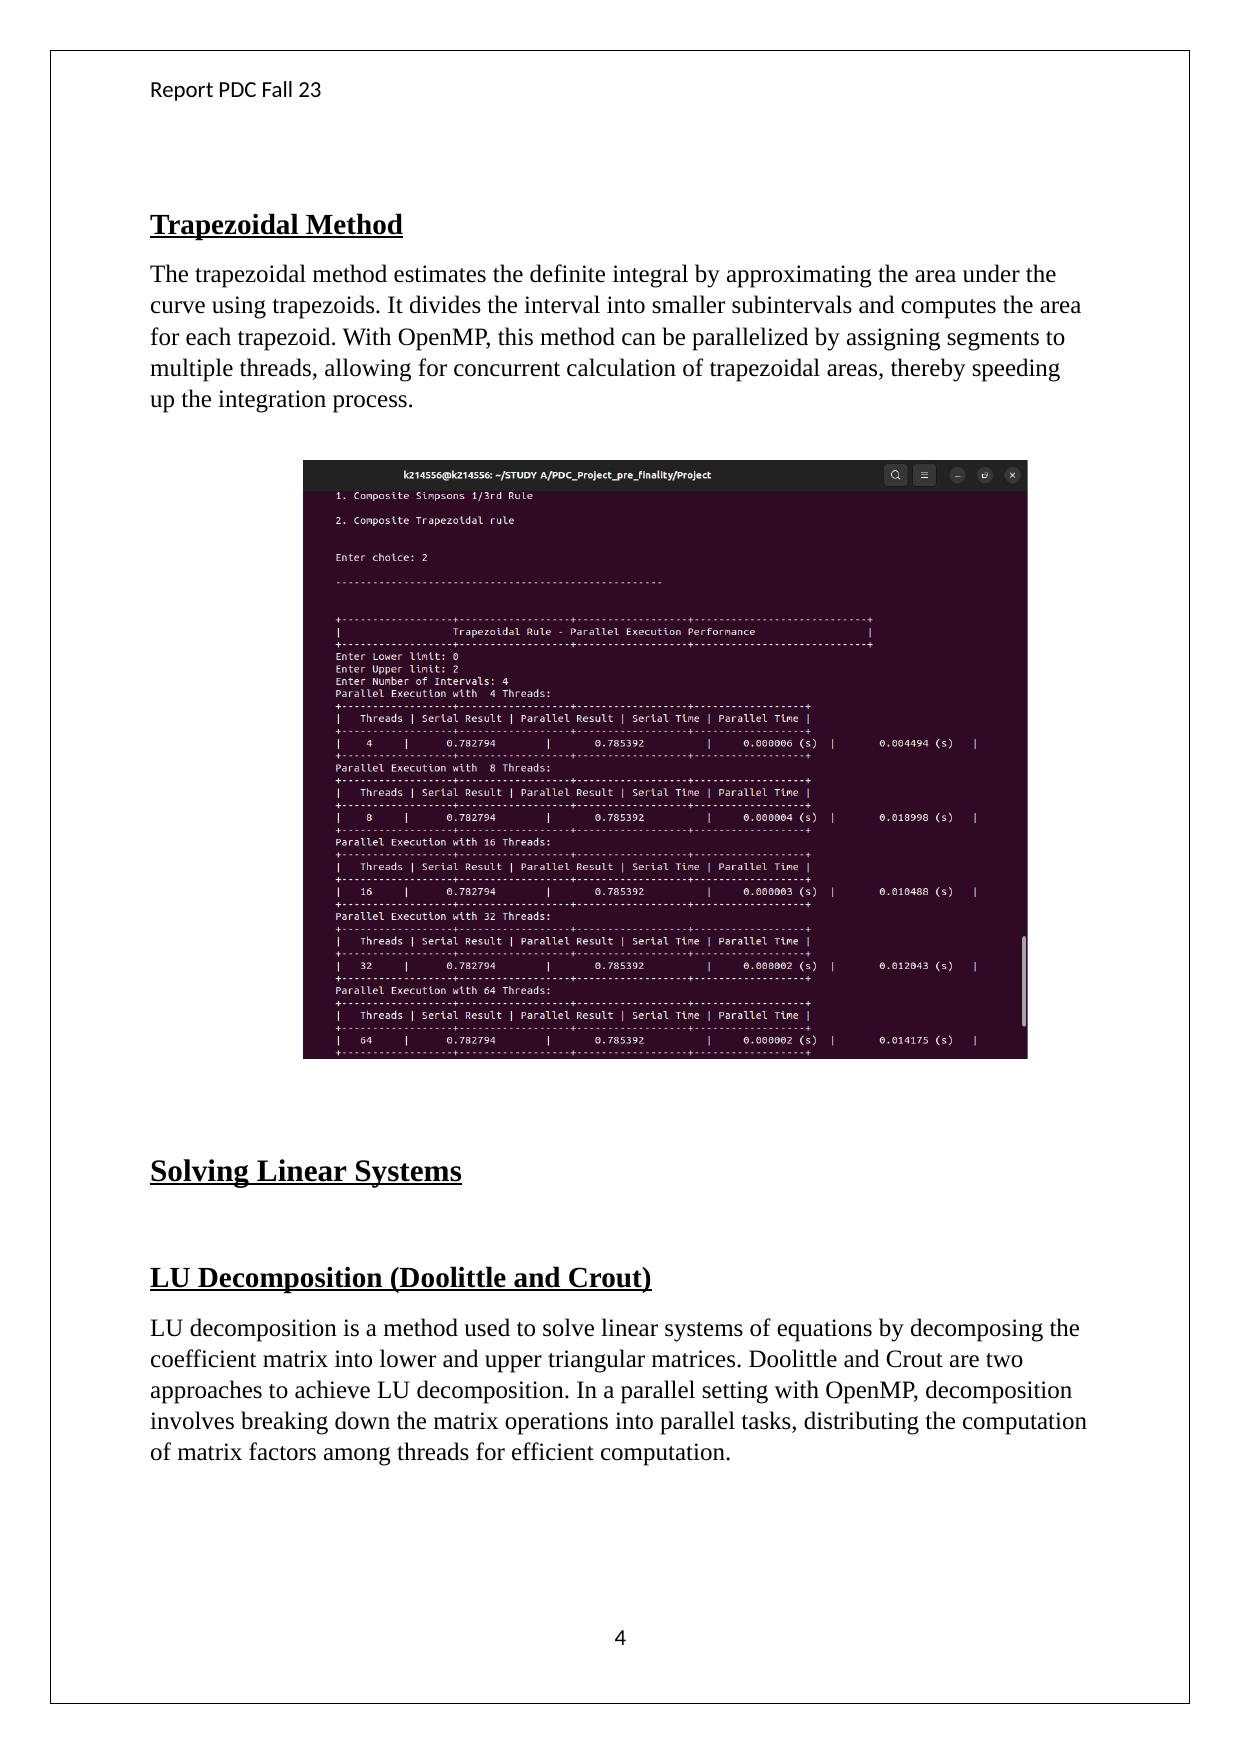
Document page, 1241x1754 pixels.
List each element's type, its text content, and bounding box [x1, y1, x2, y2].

text The trapezoidal method estimates the definite integral by approximating the area under the curve using trapezoids. It divides the interval into smaller subintervals and computes the area for each trapezoid. With OpenMP, this method can be parallelized by assigning segments to multiple threads, allowing for concurrent calculation of trapezoidal areas, thereby speeding up the integration process. [150, 259, 1090, 412]
text LU decomposition is a method used to solve linear systems of equations by decomposing the coefficient matrix into lower and upper triangular matrices. Doolittle and Crout are two approaches to achieve LU decomposition. In a parallel setting with OpenMP, decomposition involves breaking down the matrix operations into parallel tasks, distributing the computation of matrix factors among threads for efficient computation. [150, 1313, 1090, 1466]
text LU Decomposition (Doolittle and Crout) [150, 1260, 1090, 1294]
text Solving Linear Systems [150, 1152, 1090, 1188]
picture [303, 460, 1028, 1059]
text Trapezoidal Method [150, 207, 1090, 240]
